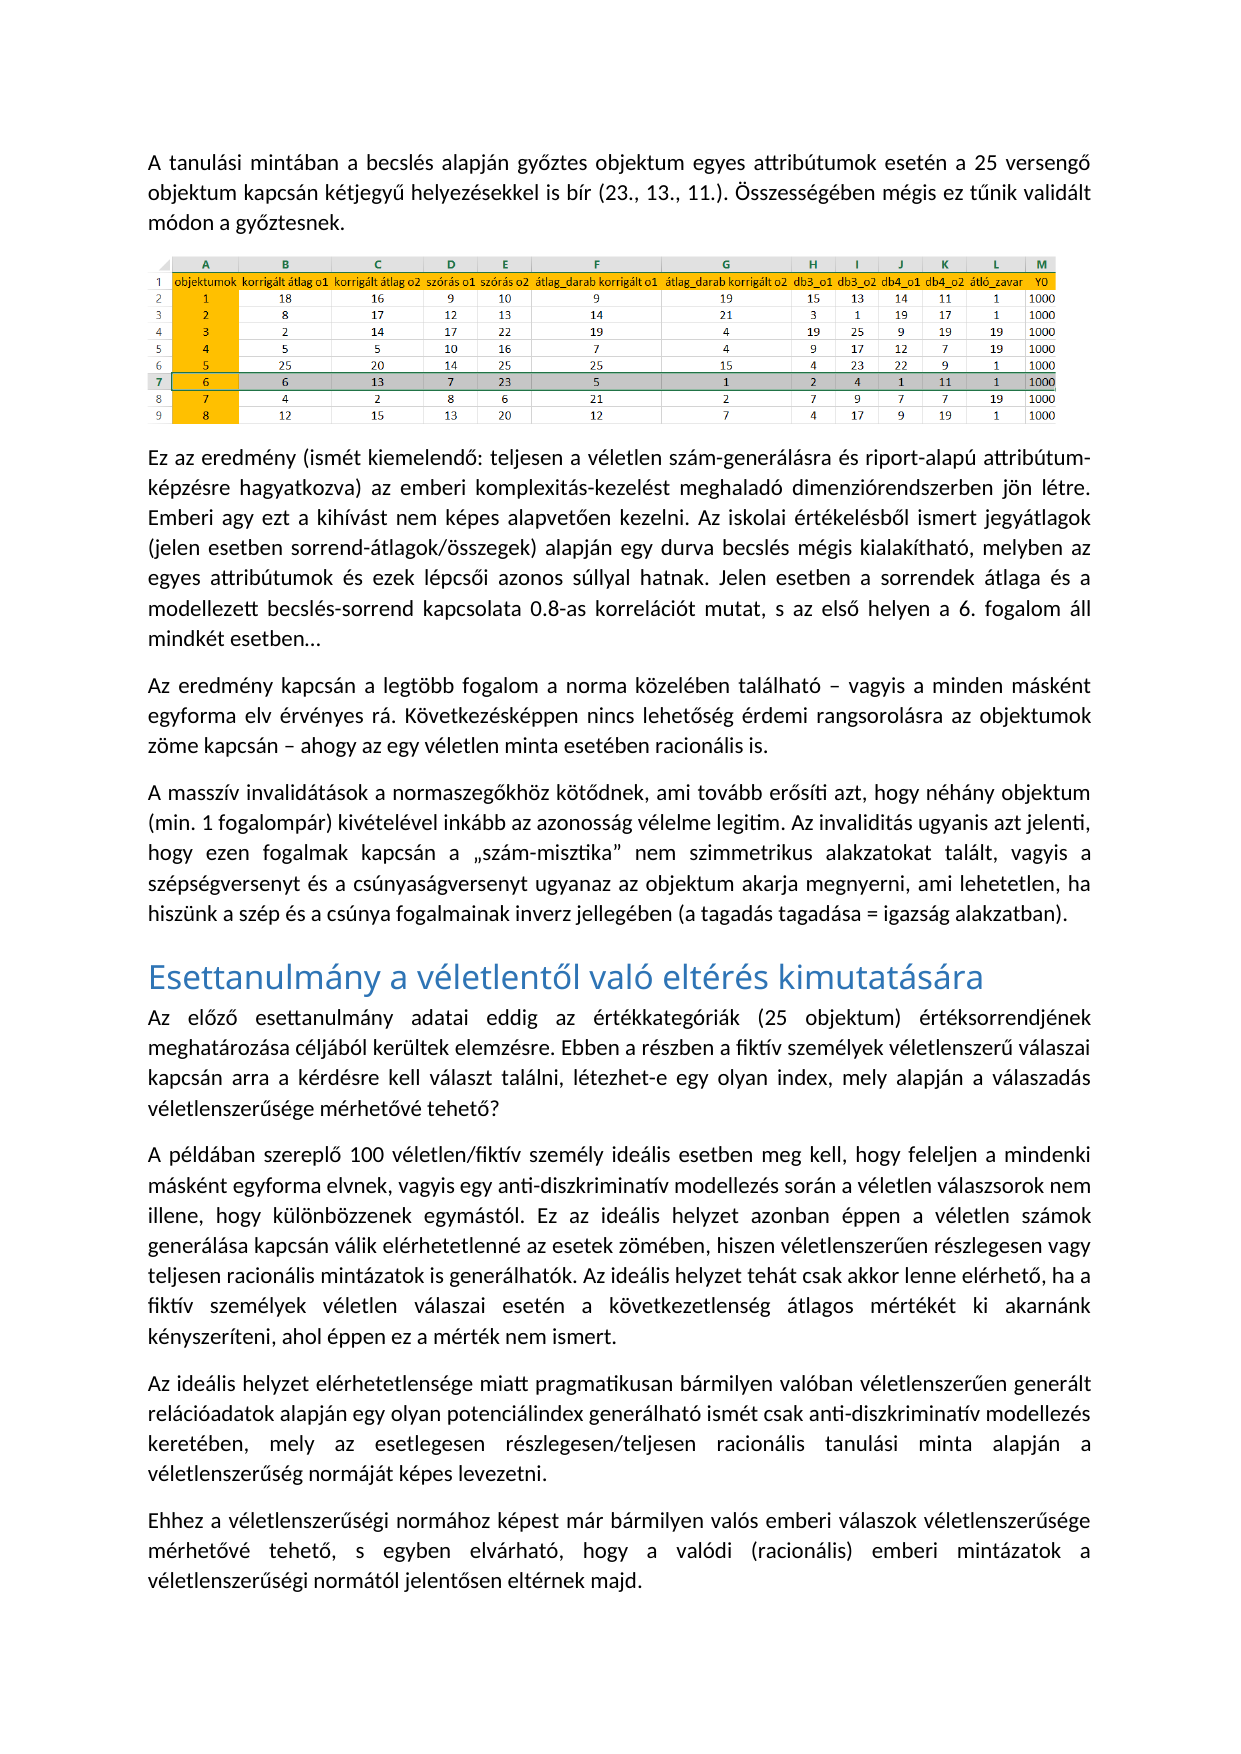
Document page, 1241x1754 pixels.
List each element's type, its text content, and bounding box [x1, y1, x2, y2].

text Ez az eredmény (ismét kiemelendő: teljesen a véletlen szám-generálásra és riport-alapú attribútum-képzésre hagyatkozva) az emberi komplexitás-kezelést meghaladó dimenziórendszerben jön létre. Emberi agy ezt a kihívást nem képes alapvetően kezelni. Az iskolai értékelésből ismert jegyátlagok (jelen esetben sorrend-átlagok/összegek) alapján egy durva becslés mégis kialakítható, melyben az egyes attribútumok és ezek lépcsői azonos súllyal hatnak. Jelen esetben a sorrendek átlaga és a modellezett becslés-sorrend kapcsolata 0.8-as korrelációt mutat, s az első helyen a 6. fogalom áll mindkét esetben… [148, 443, 1093, 652]
text Az előző esettanulmány adatai eddig az értékkategóriák (25 objektum) értéksorrendjének meghatározása céljából kerültek elemzésre. Ebben a részben a fiktív személyek véletlenszerű válaszai kapcsán arra a kérdésre kell választ találni, létezhet-e egy olyan index, mely alapján a válaszadás véletlenszerűsége mérhetővé tehető? [148, 1003, 1093, 1122]
subtitle Esettanulmány a véletlentől való eltérés kimutatására [148, 954, 1093, 999]
text Az ideális helyzet elérhetetlensége miatt pragmatikusan bármilyen valóban véletlenszerűen generált relációadatok alapján egy olyan potenciálindex generálható ismét csak anti-diszkriminatív modellezés keretében, mely az esetlegesen részlegesen/teljesen racionális tanulási minta alapján a véletlenszerűség normáját képes levezetni. [148, 1369, 1093, 1487]
text A példában szereplő 100 véletlen/fiktív személy ideális esetben meg kell, hogy feleljen a mindenki másként egyforma elvnek, vagyis egy anti-diszkriminatív modellezés során a véletlen válaszsorok nem illene, hogy különbözzenek egymástól. Ez az ideális helyzet azonban éppen a véletlen számok generálása kapcsán válik elérhetetlenné az esetek zömében, hiszen véletlenszerűen részlegesen vagy teljesen racionális mintázatok is generálhatók. Az ideális helyzet tehát csak akkor lenne elérhető, ha a fiktív személyek véletlen válaszai esetén a következetlenség átlagos mértékét ki akarnánk kényszeríteni, ahol éppen ez a mérték nem ismert. [148, 1141, 1093, 1350]
text A masszív invalidátások a normaszegőkhöz kötődnek, ami tovább erősíti azt, hogy néhány objektum (min. 1 fogalompár) kivételével inkább az azonosság vélelme legitim. Az invaliditás ugyanis azt jelenti, hogy ezen fogalmak kapcsán a „szám-misztika” nem szimmetrikus alakzatokat talált, vagyis a szépségversenyt és a csúnyaságversenyt ugyanaz az objektum akarja megnyerni, ami lehetetlen, ha hiszünk a szép és a csúnya fogalmainak inverz jellegében (a tagadás tagadása = igazság alakzatban). [148, 778, 1093, 927]
picture [147, 255, 1056, 424]
text A tanulási mintában a becslés alapján győztes objektum egyes attribútumok esetén a 25 versengő objektum kapcsán kétjegyű helyezésekkel is bír (23., 13., 11.). Összességében mégis ez tűnik validált módon a győztesnek. [148, 148, 1093, 236]
text Az eredmény kapcsán a legtöbb fogalom a norma közelében található – vagyis a minden másként egyforma elv érvényes rá. Következésképpen nincs lehetőség érdemi rangsorolásra az objektumok zöme kapcsán – ahogy az egy véletlen minta esetében racionális is. [148, 671, 1093, 759]
text Ehhez a véletlenszerűségi normához képest már bármilyen valós emberi válaszok véletlenszerűsége mérhetővé tehető, s egyben elvárható, hogy a valódi (racionális) emberi mintázatok a véletlenszerűségi normától jelentősen eltérnek majd. [148, 1506, 1093, 1594]
